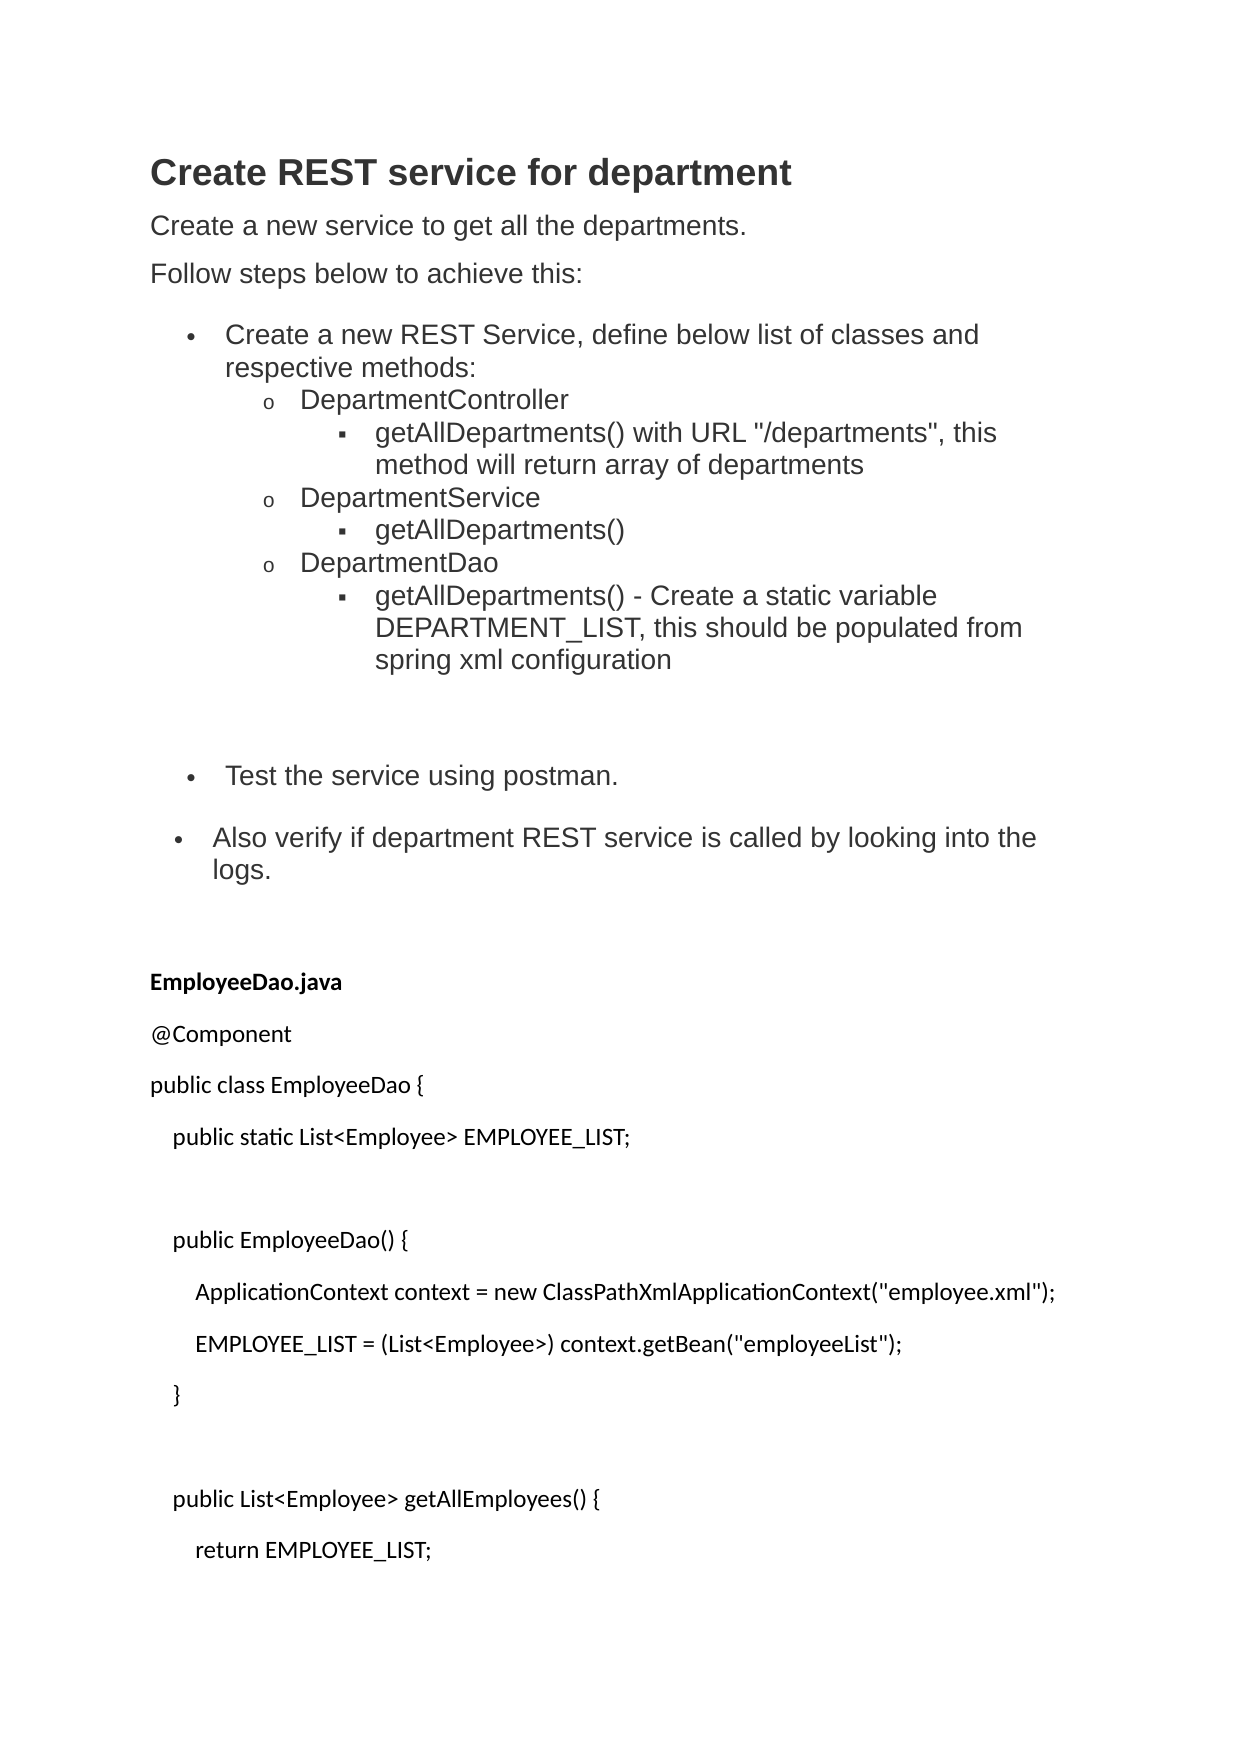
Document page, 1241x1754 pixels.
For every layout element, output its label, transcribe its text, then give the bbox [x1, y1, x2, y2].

text ApplicationContext context = new ClassPathXmlApplicationContext("employee.xml"); [150, 1276, 1090, 1307]
text return EMPLOYEE_LIST; [150, 1535, 1090, 1565]
text } [150, 1380, 1090, 1410]
list Also verify if department REST service is called by looking into the logs. [175, 821, 1090, 886]
list Test ​the service using postman. [187, 759, 1090, 792]
list getAllDepartments() - Create a static variable DEPARTMENT_LIST, this should be populated from spring xml configuration [337, 578, 1090, 676]
text Create REST service for department [150, 150, 1090, 193]
list getAllDepartments() [337, 513, 1090, 546]
text @Component [150, 1018, 1090, 1048]
text public List<Employee> getAllEmployees() { [150, 1483, 1090, 1513]
text EmployeeDao.java [150, 966, 1090, 997]
list DepartmentService [262, 481, 1090, 513]
list Create a new REST Service, define below list of classes and respective methods: [187, 318, 1090, 383]
list DepartmentController [262, 383, 1090, 416]
text Follow steps below to achieve this: [150, 257, 1090, 289]
text public class EmployeeDao { [150, 1070, 1090, 1100]
text EMPLOYEE_LIST = (List<Employee>) context.getBean("employeeList"); [150, 1328, 1090, 1358]
list getAllDepartments() with URL "/departments", this method will return array of departments [337, 416, 1090, 481]
text public static List<Employee> EMPLOYEE_LIST; [150, 1121, 1090, 1152]
list DepartmentDao [262, 546, 1090, 578]
text Create a new service to get all the departments. [150, 209, 1090, 241]
text public EmployeeDao() { [150, 1225, 1090, 1255]
